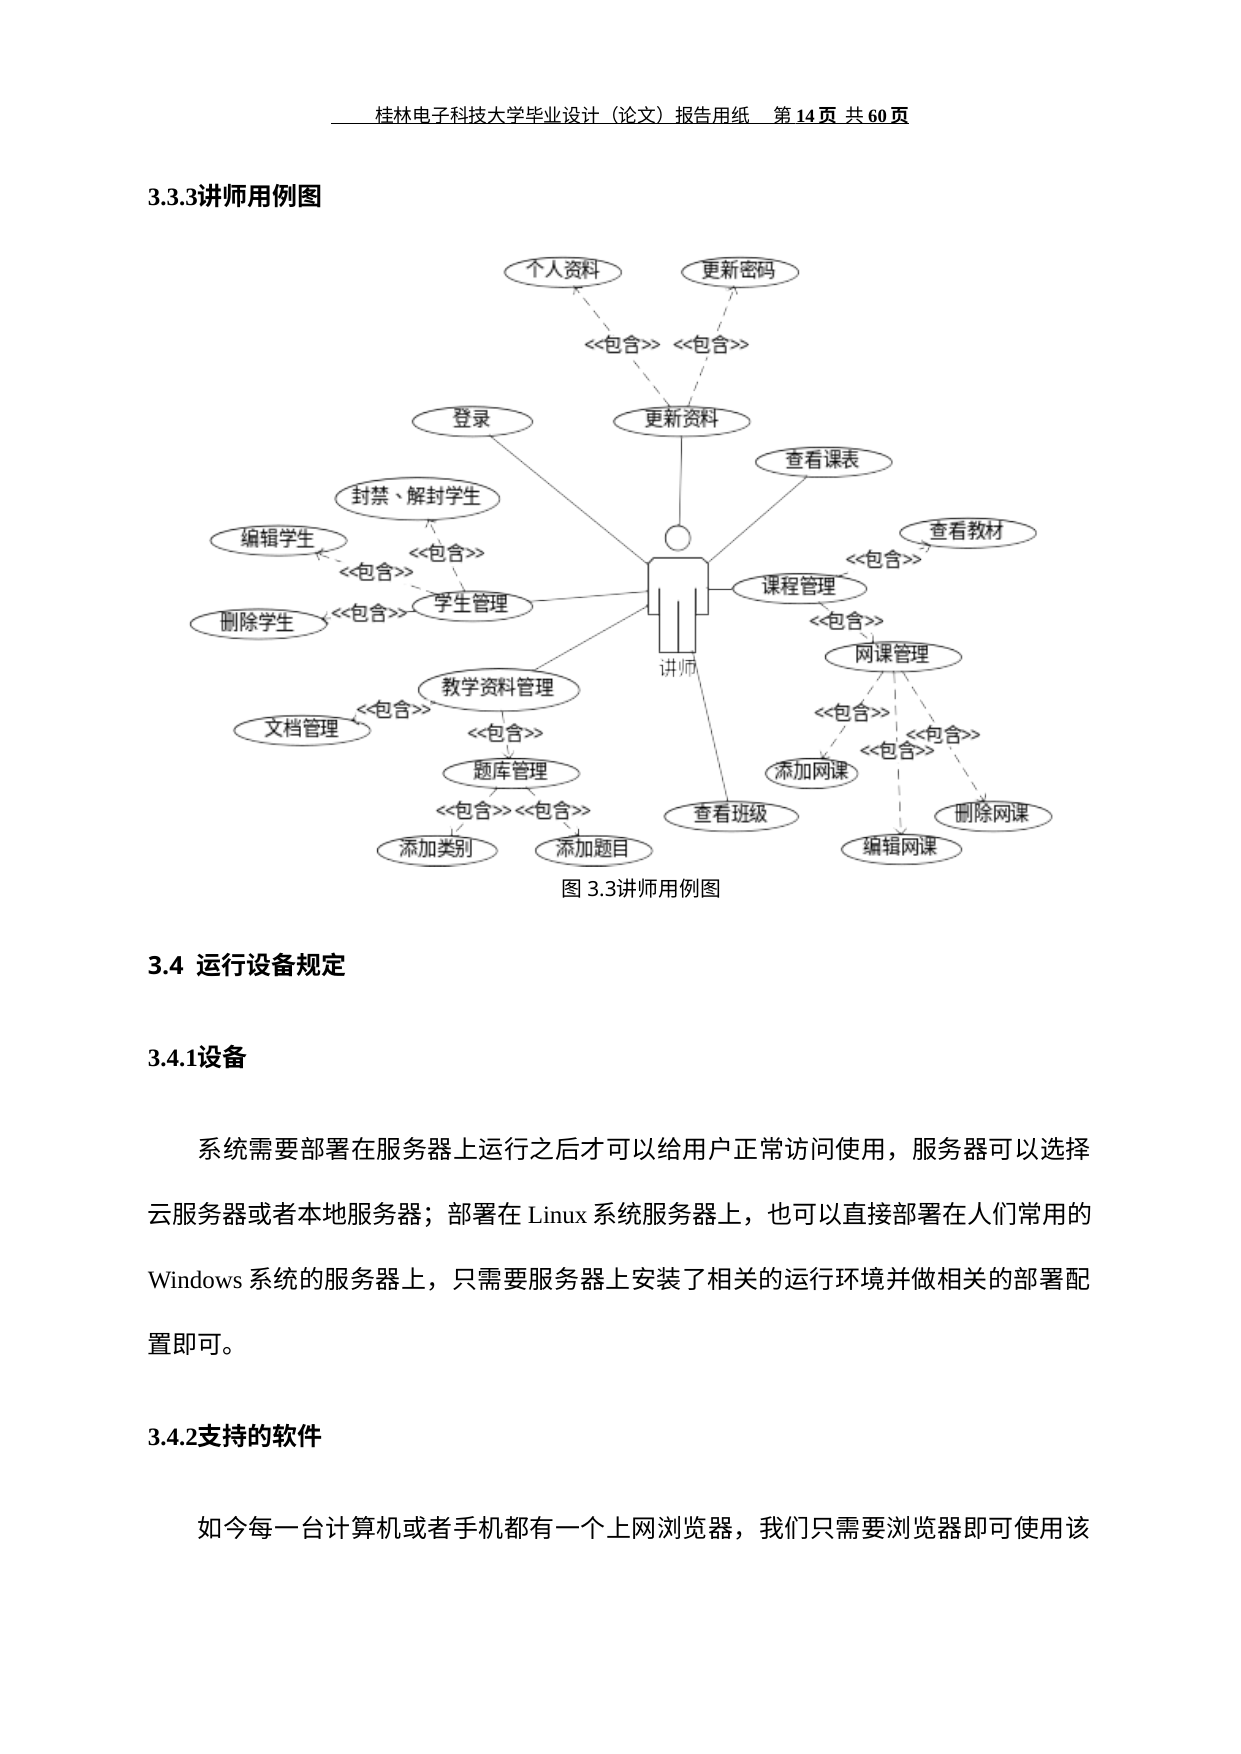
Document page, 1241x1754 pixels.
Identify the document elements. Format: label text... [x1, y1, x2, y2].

subtitle 运行设备规定 [148, 931, 1067, 996]
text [148, 1494, 1092, 1559]
subtitle 支持的软件 [148, 1402, 1092, 1467]
subtitle 设备 [148, 1023, 1092, 1088]
text 系统需要部署在服务器上运行之后才可以给用户正常访问使用，服务器可以选择云服务器或者本地服务器；部署在Linux系统服务器上，也可以直接部署在人们常用的Windows系统的服务器上，只需要服务器上安装了相关的运行环境并做相关的部署配置即可。 [148, 1115, 1092, 1375]
text 图 3.3讲师用例图 [148, 872, 1092, 904]
subtitle 讲师用例图 [148, 162, 1092, 227]
